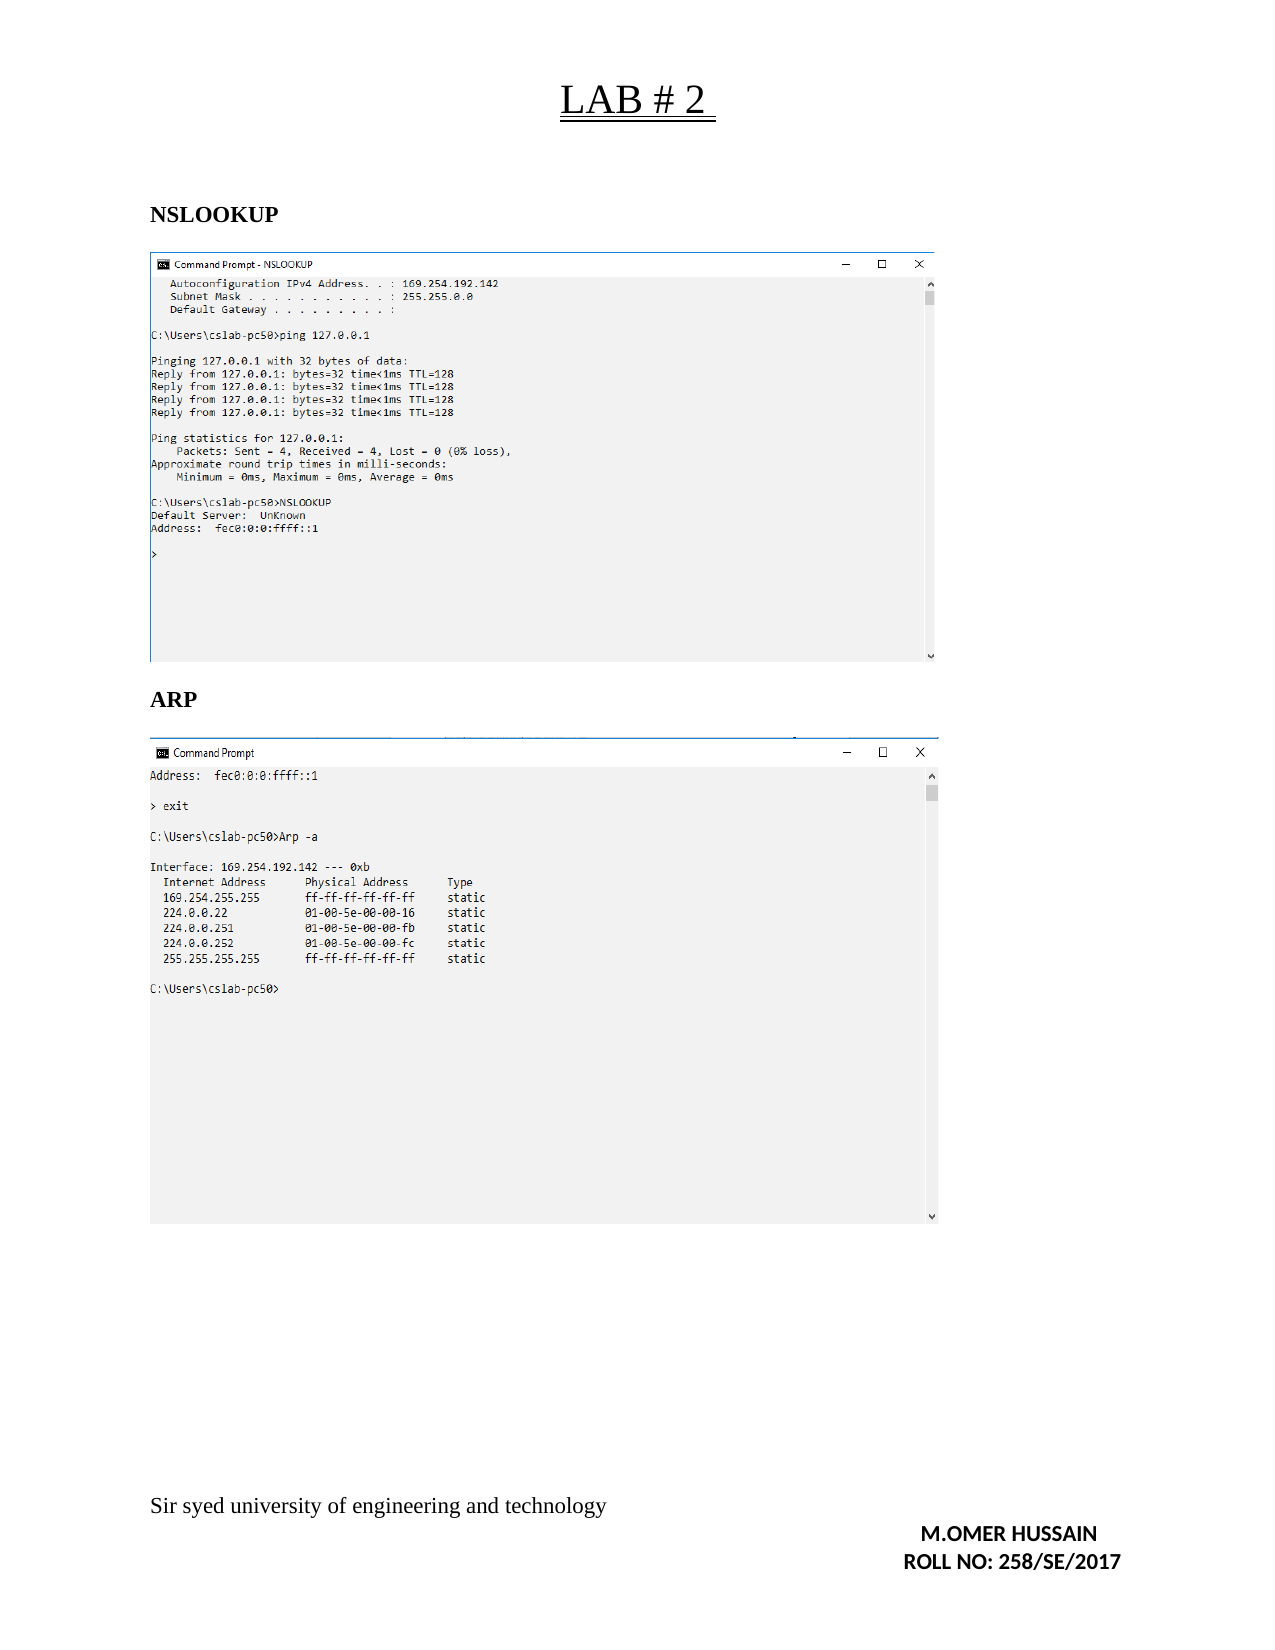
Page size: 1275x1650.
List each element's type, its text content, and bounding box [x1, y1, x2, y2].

text NSLOOKUP [150, 201, 1125, 227]
picture [150, 252, 935, 662]
text ARP [150, 686, 1125, 713]
picture [150, 737, 939, 1224]
